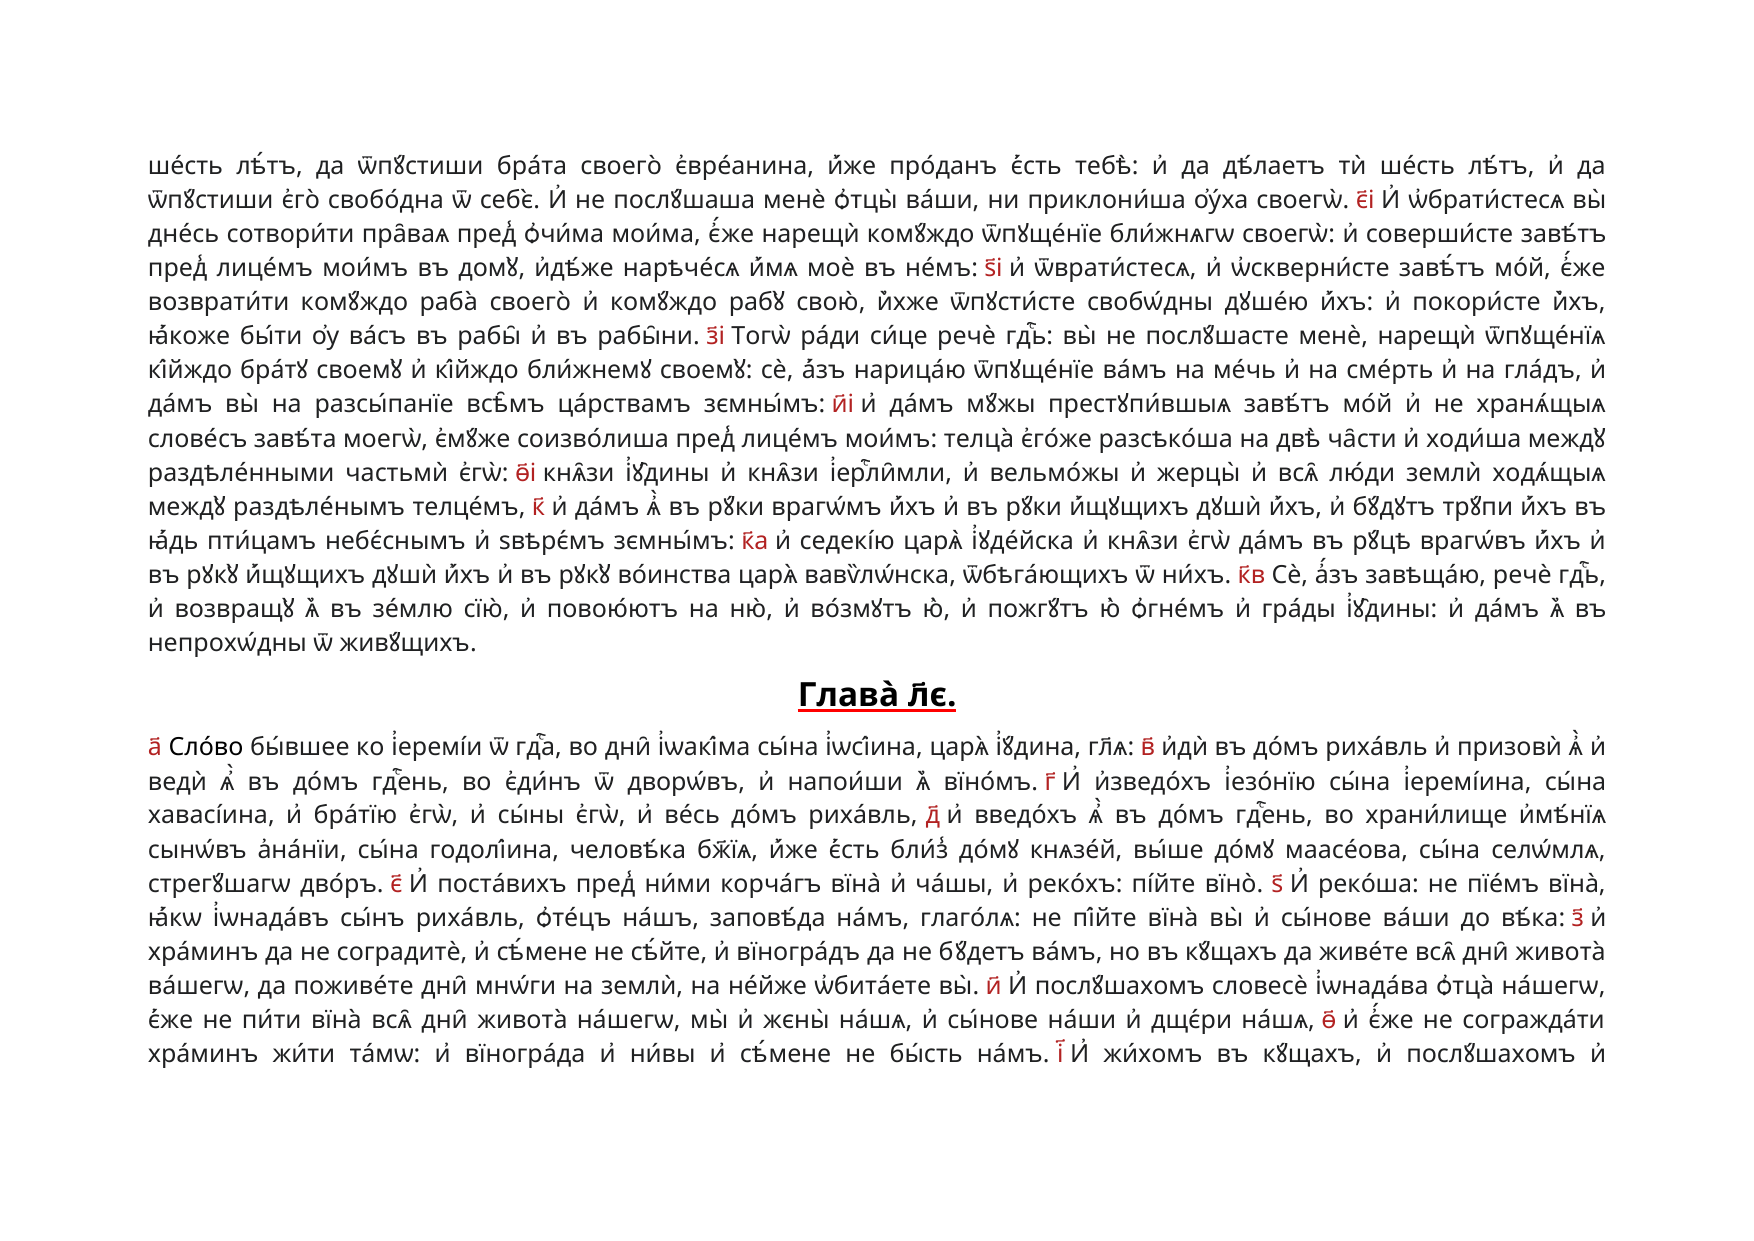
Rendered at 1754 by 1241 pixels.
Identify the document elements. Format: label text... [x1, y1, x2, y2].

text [148, 729, 1606, 1070]
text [148, 148, 1606, 659]
text Глава̀ л҃є. [148, 671, 1606, 717]
